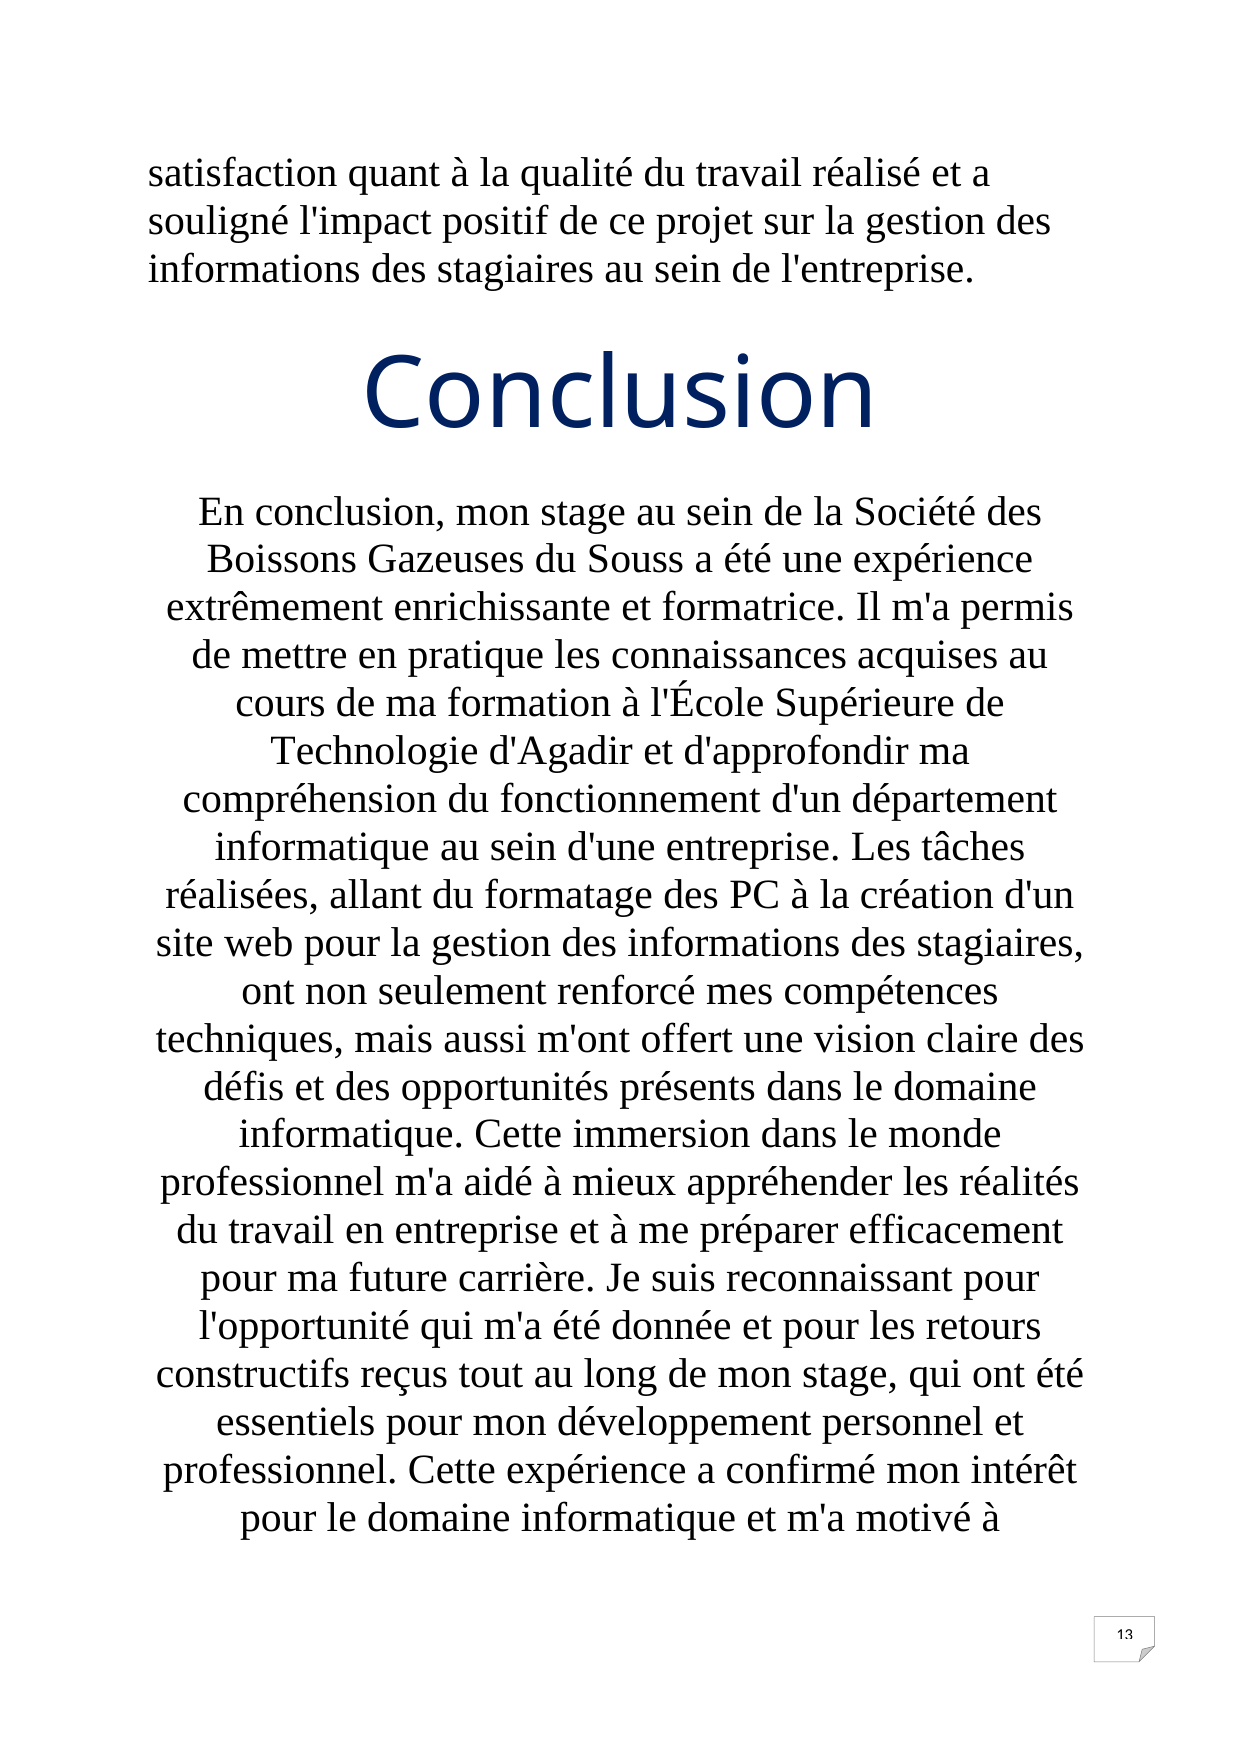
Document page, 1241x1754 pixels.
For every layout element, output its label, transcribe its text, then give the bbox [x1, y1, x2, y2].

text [148, 486, 1093, 1540]
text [148, 148, 1093, 291]
text Conclusion [148, 321, 1093, 457]
